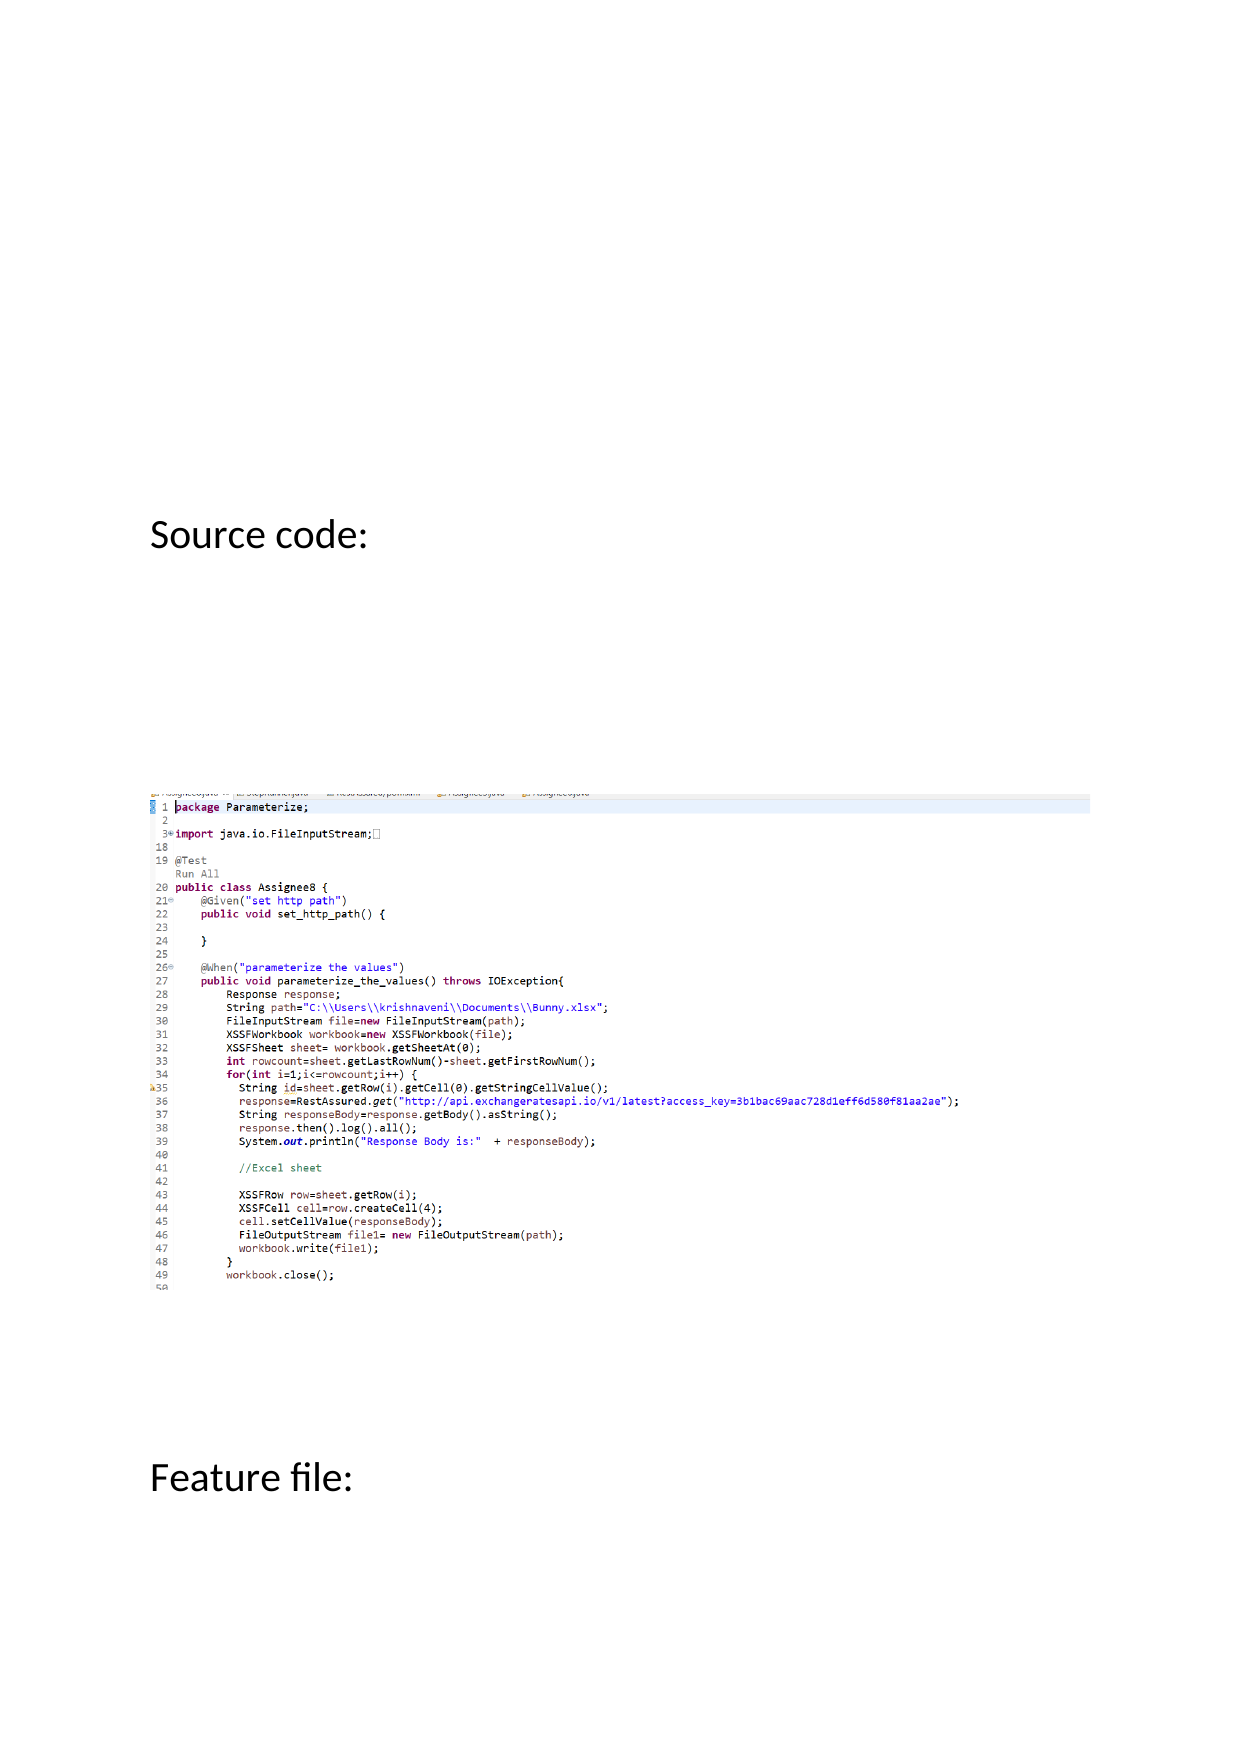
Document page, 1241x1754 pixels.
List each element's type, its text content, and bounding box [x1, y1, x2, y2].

picture [150, 794, 1091, 1290]
text Feature file: [150, 1451, 1090, 1502]
text Source code: [150, 508, 1090, 559]
